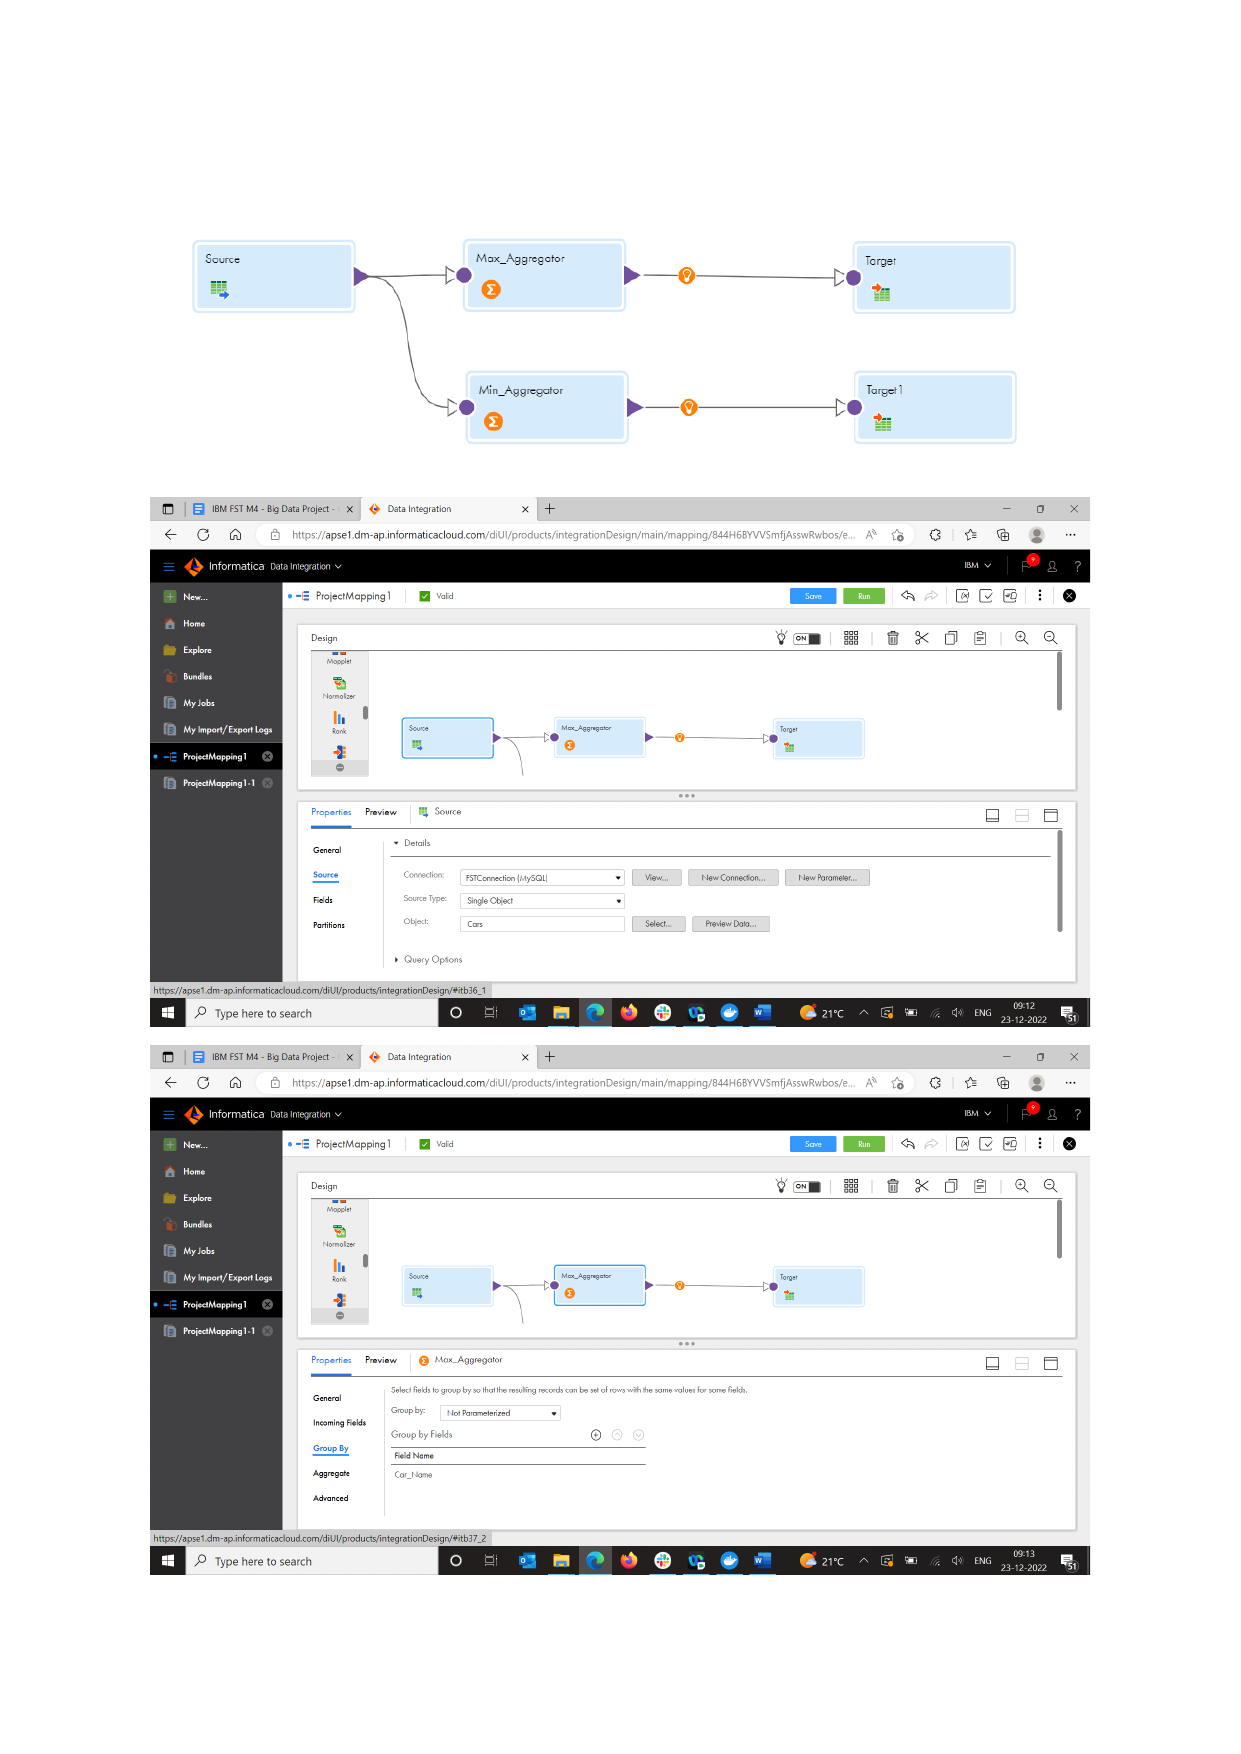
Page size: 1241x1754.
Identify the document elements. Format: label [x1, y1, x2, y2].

picture [150, 1045, 1091, 1575]
picture [150, 497, 1091, 1027]
picture [150, 150, 1091, 479]
